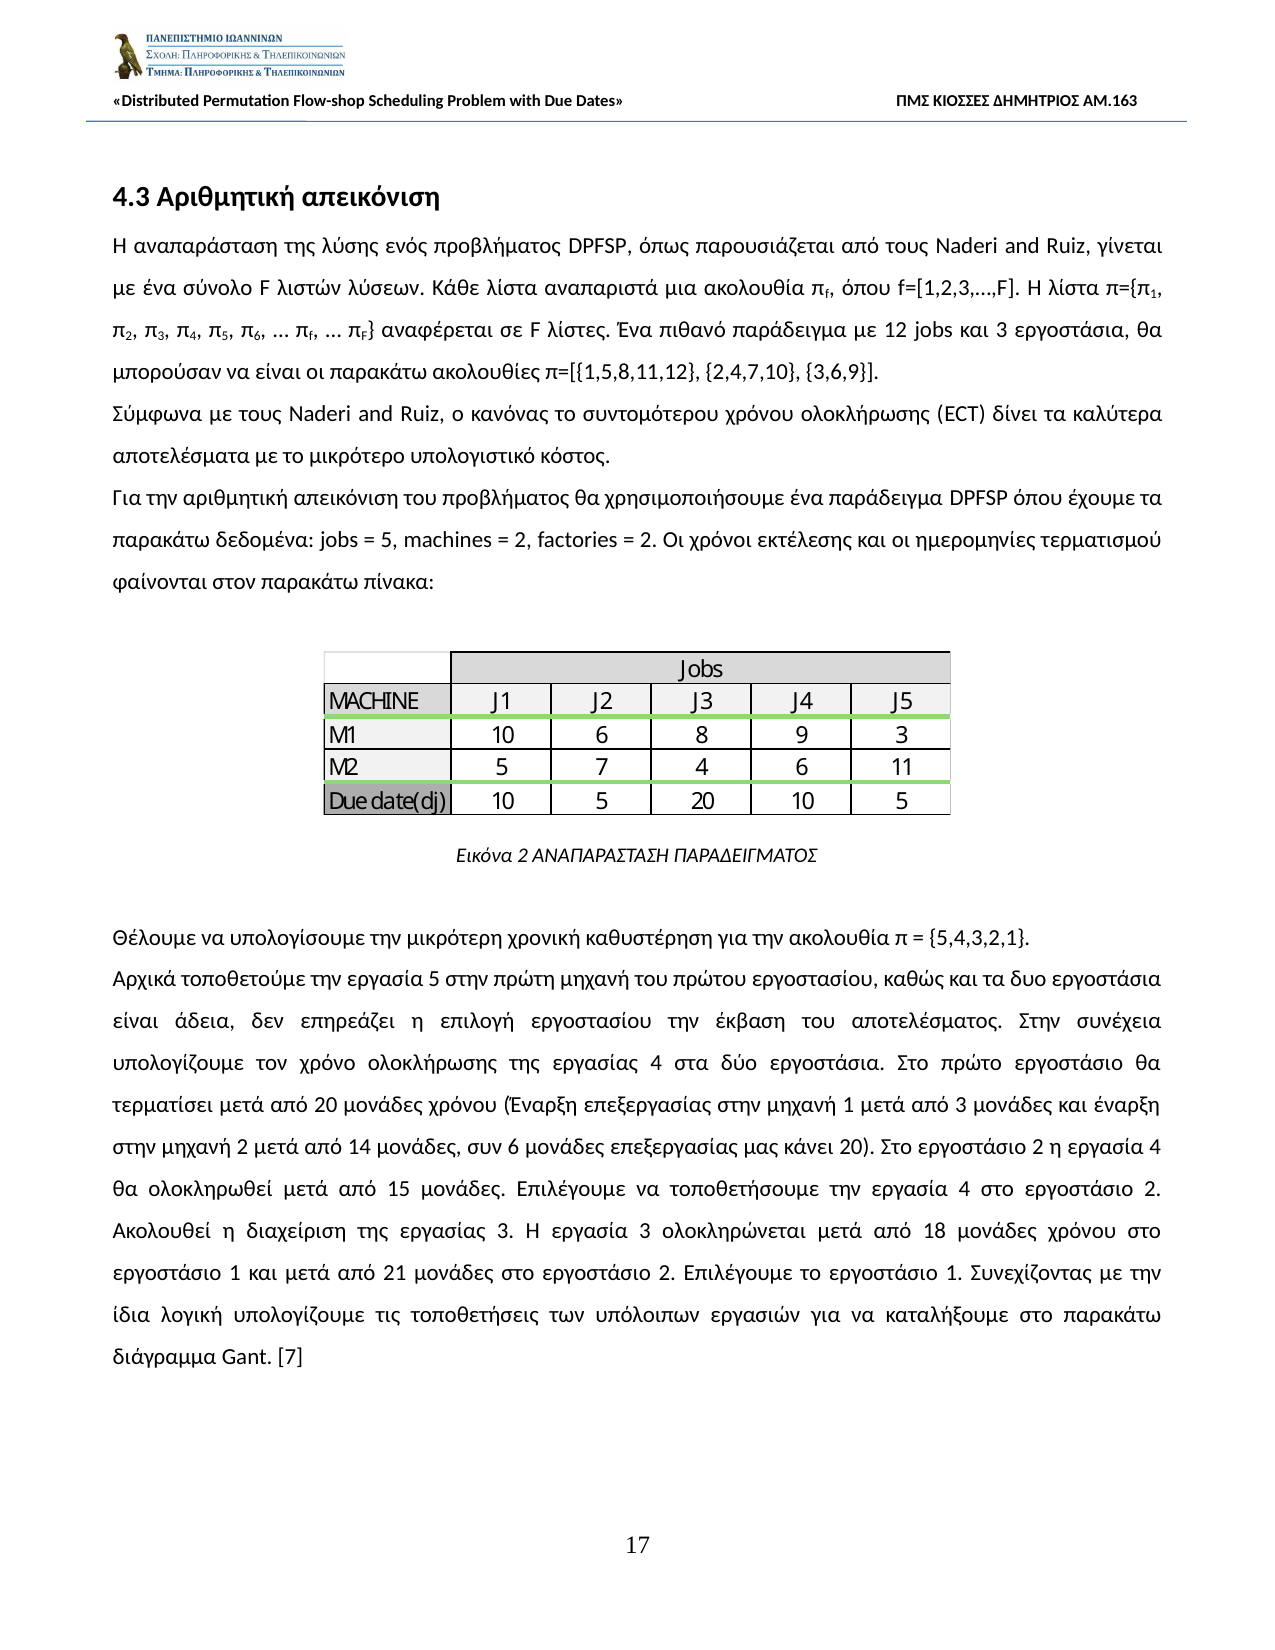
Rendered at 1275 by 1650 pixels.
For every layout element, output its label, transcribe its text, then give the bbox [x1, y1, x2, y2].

text Αρχικά τοποθετούμε την εργασία 5 στην πρώτη μηχανή του πρώτου εργοστασίου, καθώς και τα δυο εργοστάσια είναι άδεια, δεν επηρεάζει η επιλογή εργοστασίου την έκβαση του αποτελέσματος. Στην συνέχεια υπολογίζουμε τον χρόνο ολοκλήρωσης της εργασίας 4 στα δύο εργοστάσια. Στο πρώτο εργοστάσιο θα τερματίσει μετά από 20 μονάδες χρόνου (Έναρξη επεξεργασίας στην μηχανή 1 μετά από 3 μονάδες και έναρξη στην μηχανή 2 μετά από 14 μονάδες, συν 6 μονάδες επεξεργασίας μας κάνει 20). Στο εργοστάσιο 2 η εργασία 4 θα ολοκληρωθεί μετά από 15 μονάδες. Επιλέγουμε να τοποθετήσουμε την εργασία 4 στο εργοστάσιο 2. Ακολουθεί η διαχείριση της εργασίας 3. Η εργασία 3 ολοκληρώνεται μετά από 18 μονάδες χρόνου στο εργοστάσιο 1 και μετά από 21 μονάδες στο εργοστάσιο 2. Επιλέγουμε το εργοστάσιο 1. Συνεχίζοντας με την ίδια λογική υπολογίζουμε τις τοποθετήσεις των υπόλοιπων εργασιών για να καταλήξουμε στο παρακάτω διάγραμμα Gant. [112, 964, 1162, 1370]
picture [112, 26, 349, 84]
text Θέλουμε να υπολογίσουμε την μικρότερη χρονική καθυστέρηση για την ακολουθία π = {5,4,3,2,1}. [112, 923, 1162, 951]
text Εικόνα 2 ΑΝΑΠΑΡΑΣΤΑΣΗ ΠΑΡΑΔΕΙΓΜΑΤΟΣ [112, 843, 1162, 868]
subtitle 4.3 Αριθμητική απεικόνιση [112, 178, 1162, 214]
text Η αναπαράσταση της λύσης ενός προβλήματος DPFSP, όπως παρουσιάζεται από τους Naderi and Ruiz, γίνεται με ένα σύνολο F λιστών λύσεων. Κάθε λίστα αναπαριστά μια ακολουθία πf, όπου f=[1,2,3,…,F]. H λίστα π={π1, π2, π3, π4, π5, π6, … πf, … πF} αναφέρεται σε F λίστες. Ένα πιθανό παράδειγμα με 12 jobs και 3 εργοστάσια, θα μπορούσαν να είναι οι παρακάτω ακολουθίες π=[{1,5,8,11,12}, {2,4,7,10}, {3,6,9}]. [112, 231, 1162, 385]
